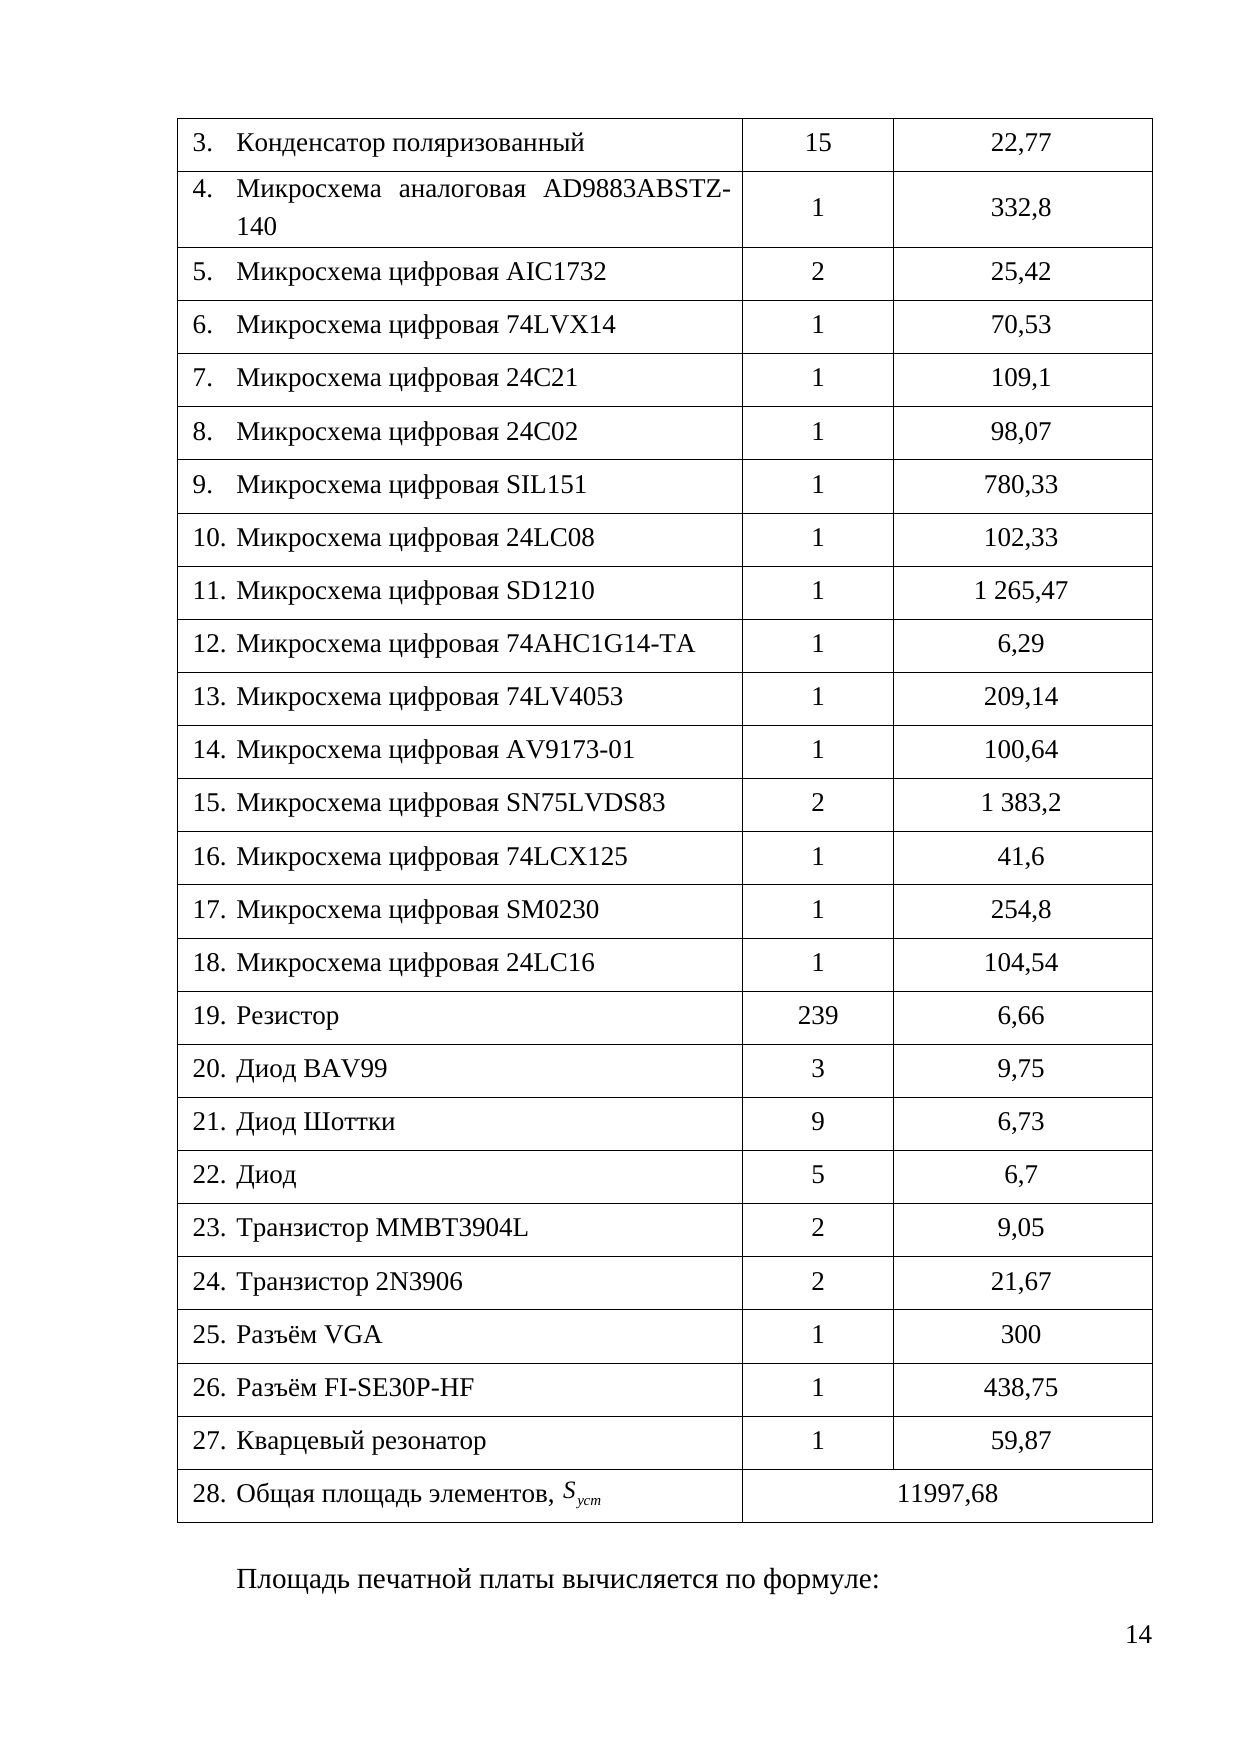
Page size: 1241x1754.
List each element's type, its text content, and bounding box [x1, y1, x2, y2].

table_cell 21,67 [894, 1257, 1152, 1309]
table_cell 300 [894, 1310, 1152, 1362]
table_cell Микросхема цифровая 74LV4053 [178, 673, 742, 725]
table_cell Конденсатор поляризованный [178, 119, 742, 171]
table_cell 1 383,2 [894, 779, 1152, 831]
table_cell 1 [743, 460, 893, 512]
table_cell 1 265,47 [894, 567, 1152, 619]
table_cell 1 [743, 172, 893, 247]
table_cell 9 [743, 1098, 893, 1150]
table_cell 1 [743, 832, 893, 884]
table_cell 6,7 [894, 1151, 1152, 1203]
table_cell 1 [743, 885, 893, 937]
table_cell Общая площадь элементов, [178, 1470, 742, 1522]
table_cell Транзистор MMBT3904L [178, 1204, 742, 1256]
table_cell Микросхема цифровая 24LC16 [178, 939, 742, 991]
table_cell 2 [743, 248, 893, 300]
table_cell Диод BAV99 [178, 1045, 742, 1097]
table_cell Диод [178, 1151, 742, 1203]
table_cell 2 [743, 1257, 893, 1309]
table_cell 1 [743, 567, 893, 619]
table_cell 59,87 [894, 1417, 1152, 1469]
table_cell 11997,68 [743, 1470, 1152, 1522]
table_cell Микросхема цифровая AV9173-01 [178, 726, 742, 778]
table_cell 2 [743, 1204, 893, 1256]
table_cell 6,29 [894, 620, 1152, 672]
table_cell 1 [743, 939, 893, 991]
table_cell 22,77 [894, 119, 1152, 171]
table_cell Транзистор 2N3906 [178, 1257, 742, 1309]
table_cell Резистор [178, 992, 742, 1044]
table_cell Микросхема цифровая 74LCX125 [178, 832, 742, 884]
table_cell 780,33 [894, 460, 1152, 512]
table_cell Диод Шоттки [178, 1098, 742, 1150]
table_cell 25,42 [894, 248, 1152, 300]
table_cell 6,73 [894, 1098, 1152, 1150]
table_cell 1 [743, 673, 893, 725]
table_cell 9,05 [894, 1204, 1152, 1256]
table_cell Кварцевый резонатор [178, 1417, 742, 1469]
table_cell Микросхема цифровая 24C02 [178, 407, 742, 459]
table_cell 70,53 [894, 301, 1152, 353]
text Площадь печатной платы вычисляется по формуле: [177, 1561, 1152, 1595]
table_cell 239 [743, 992, 893, 1044]
table_cell 6,66 [894, 992, 1152, 1044]
table_cell Микросхема цифровая 74LVX14 [178, 301, 742, 353]
table_cell 109,1 [894, 354, 1152, 406]
table_cell Микросхема цифровая 24LC08 [178, 514, 742, 566]
table_cell 100,64 [894, 726, 1152, 778]
table_cell Микросхема цифровая AIC1732 [178, 248, 742, 300]
table_cell Микросхема цифровая SIL151 [178, 460, 742, 512]
table_cell 438,75 [894, 1364, 1152, 1416]
table_cell 1 [743, 301, 893, 353]
table_cell Разъём VGA [178, 1310, 742, 1362]
table_cell 1 [743, 1417, 893, 1469]
table_cell 209,14 [894, 673, 1152, 725]
table_cell 1 [743, 1364, 893, 1416]
table_cell 1 [743, 620, 893, 672]
table_cell Микросхема цифровая 74AHC1G14-TA [178, 620, 742, 672]
table_cell 9,75 [894, 1045, 1152, 1097]
table_cell 98,07 [894, 407, 1152, 459]
table_cell Микросхема цифровая 24C21 [178, 354, 742, 406]
table_cell Микросхема цифровая SM0230 [178, 885, 742, 937]
table_cell Микросхема аналоговая AD9883ABSTZ-140 [178, 172, 742, 247]
table_cell 5 [743, 1151, 893, 1203]
table_cell 1 [743, 354, 893, 406]
table_cell Разъём FI-SE30P-HF [178, 1364, 742, 1416]
table_cell 104,54 [894, 939, 1152, 991]
table_cell 1 [743, 1310, 893, 1362]
table_cell 1 [743, 726, 893, 778]
table_cell 2 [743, 779, 893, 831]
table_cell 102,33 [894, 514, 1152, 566]
table_cell 1 [743, 407, 893, 459]
table_cell 41,6 [894, 832, 1152, 884]
table_cell 254,8 [894, 885, 1152, 937]
table_cell 3 [743, 1045, 893, 1097]
table_cell 332,8 [894, 172, 1152, 247]
table_cell Микросхема цифровая SN75LVDS83 [178, 779, 742, 831]
table_cell Микросхема цифровая SD1210 [178, 567, 742, 619]
table_cell 15 [743, 119, 893, 171]
table_cell 1 [743, 514, 893, 566]
